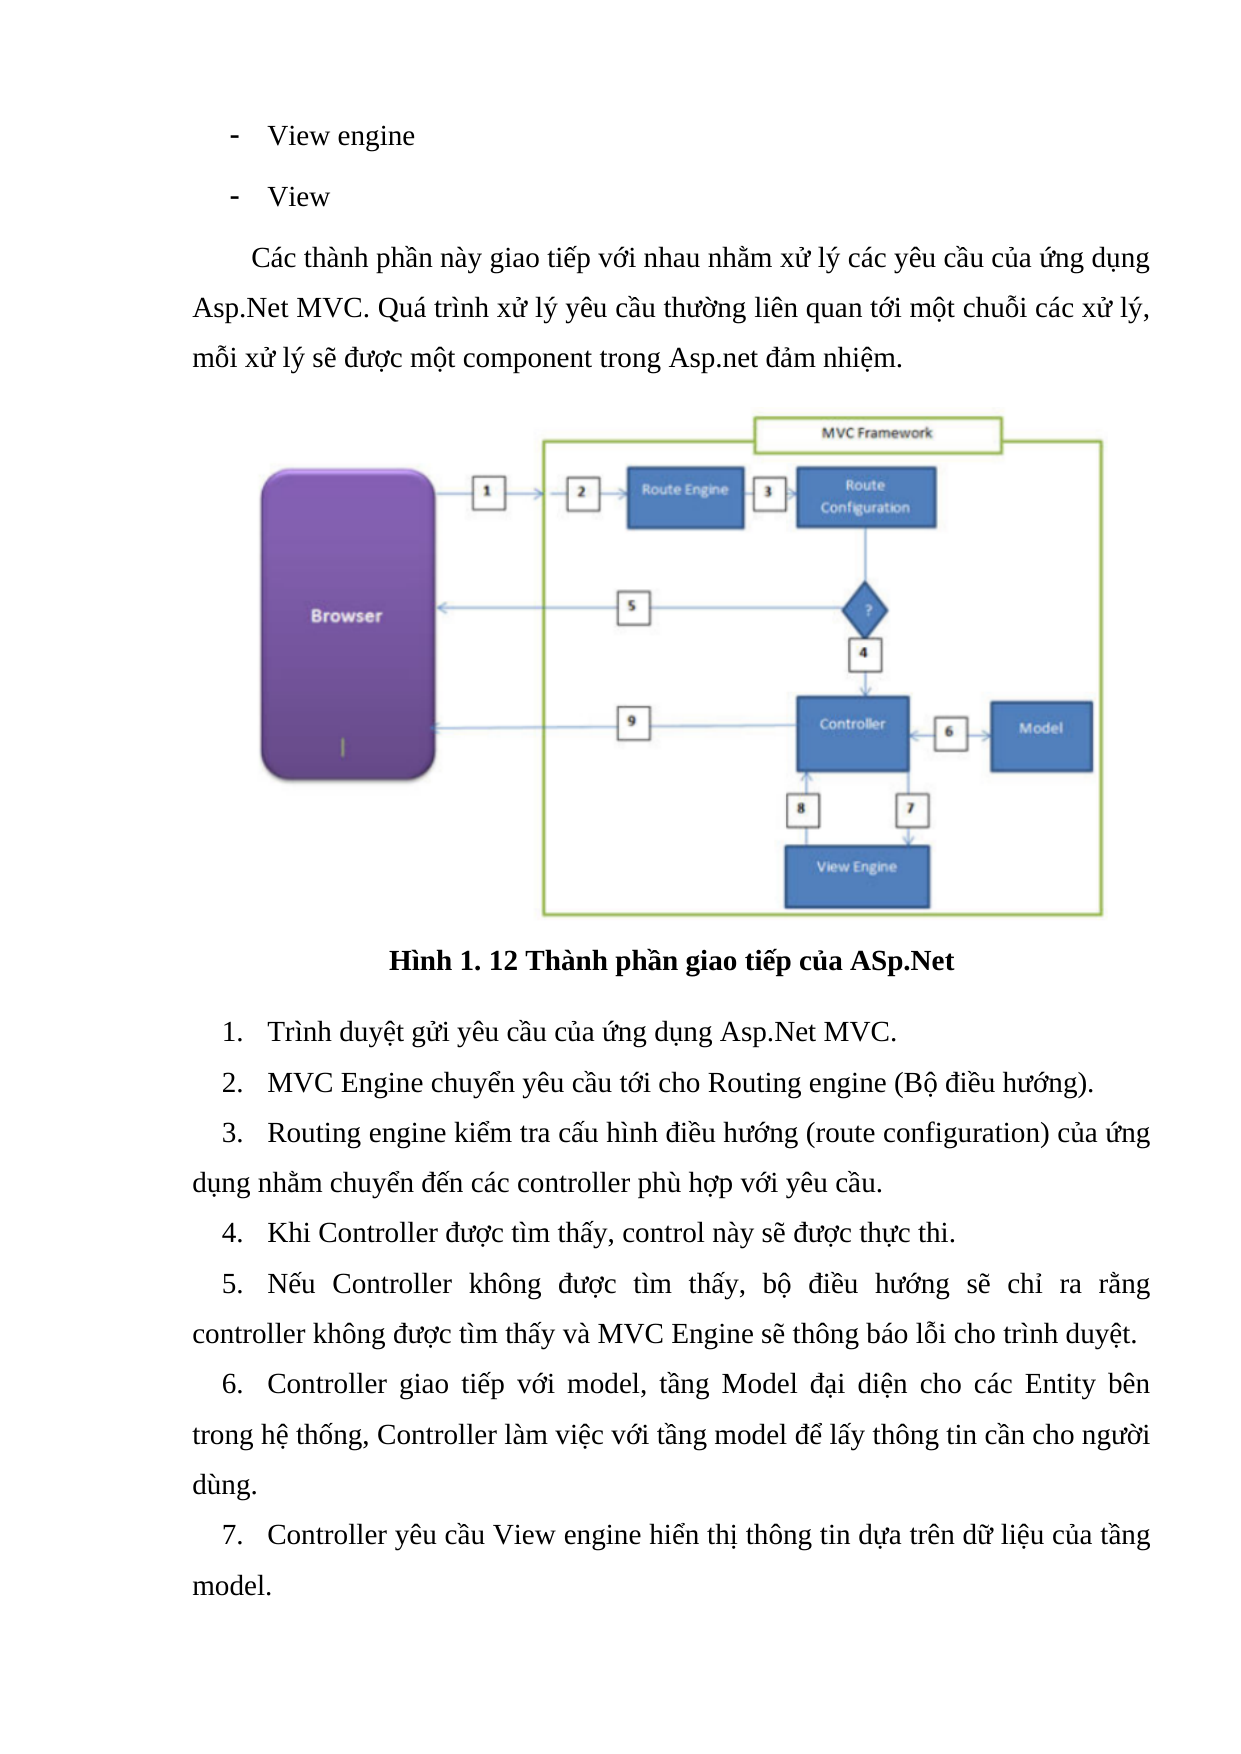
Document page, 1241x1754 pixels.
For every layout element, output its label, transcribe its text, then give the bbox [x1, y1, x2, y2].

list Routing engine kiểm tra cấu hình điều hướng (route configuration) của ứng dụng nhằm chuyển đến các controller phù hợp với yêu cầu. [192, 1115, 1152, 1199]
list Controller giao tiếp với model, tầng Model đại diện cho các Entity bên trong hệ thống, Controller làm việc với tầng model để lấy thông tin cần cho người dùng. [192, 1367, 1152, 1501]
list Controller yêu cầu View engine hiển thị thông tin dựa trên dữ liệu của tầng model. [192, 1517, 1152, 1601]
list View engine [229, 118, 1152, 152]
list Trình duyệt gửi yêu cầu của ứng dụng Asp.Net MVC. [192, 1014, 1152, 1048]
list Khi Controller được tìm thấy, control này sẽ được thực thi. [192, 1216, 1152, 1249]
list View [229, 179, 1152, 213]
list Nếu Controller không được tìm thấy, bộ điều hướng sẽ chỉ ra rằng controller không được tìm thấy và MVC Engine sẽ thông báo lỗi cho trình duyệt. [192, 1266, 1152, 1350]
list MVC Engine chuyển yêu cầu tới cho Routing engine (Bộ điều hướng). [192, 1065, 1152, 1098]
text Các thành phần này giao tiếp với nhau nhằm xử lý các yêu cầu của ứng dụng Asp.Net MVC. Quá trình xử lý yêu cầu thường liên quan tới một chuỗi các xử lý, mỗi xử lý sẽ được một component trong Asp.net đảm nhiệm. [192, 324, 1152, 374]
picture [241, 407, 1121, 927]
text Hình 1. 12 Thành phần giao tiếp của ASp.Net [192, 943, 1152, 977]
text Các thành phần này giao tiếp với nhau nhằm xử lý các yêu cầu của ứng dụng Asp.Net MVC. Quá trình xử lý yêu cầu thường liên quan tới một chuỗi các xử lý, mỗi xử lý sẽ được một component trong Asp.net đảm nhiệm. [192, 240, 1152, 290]
